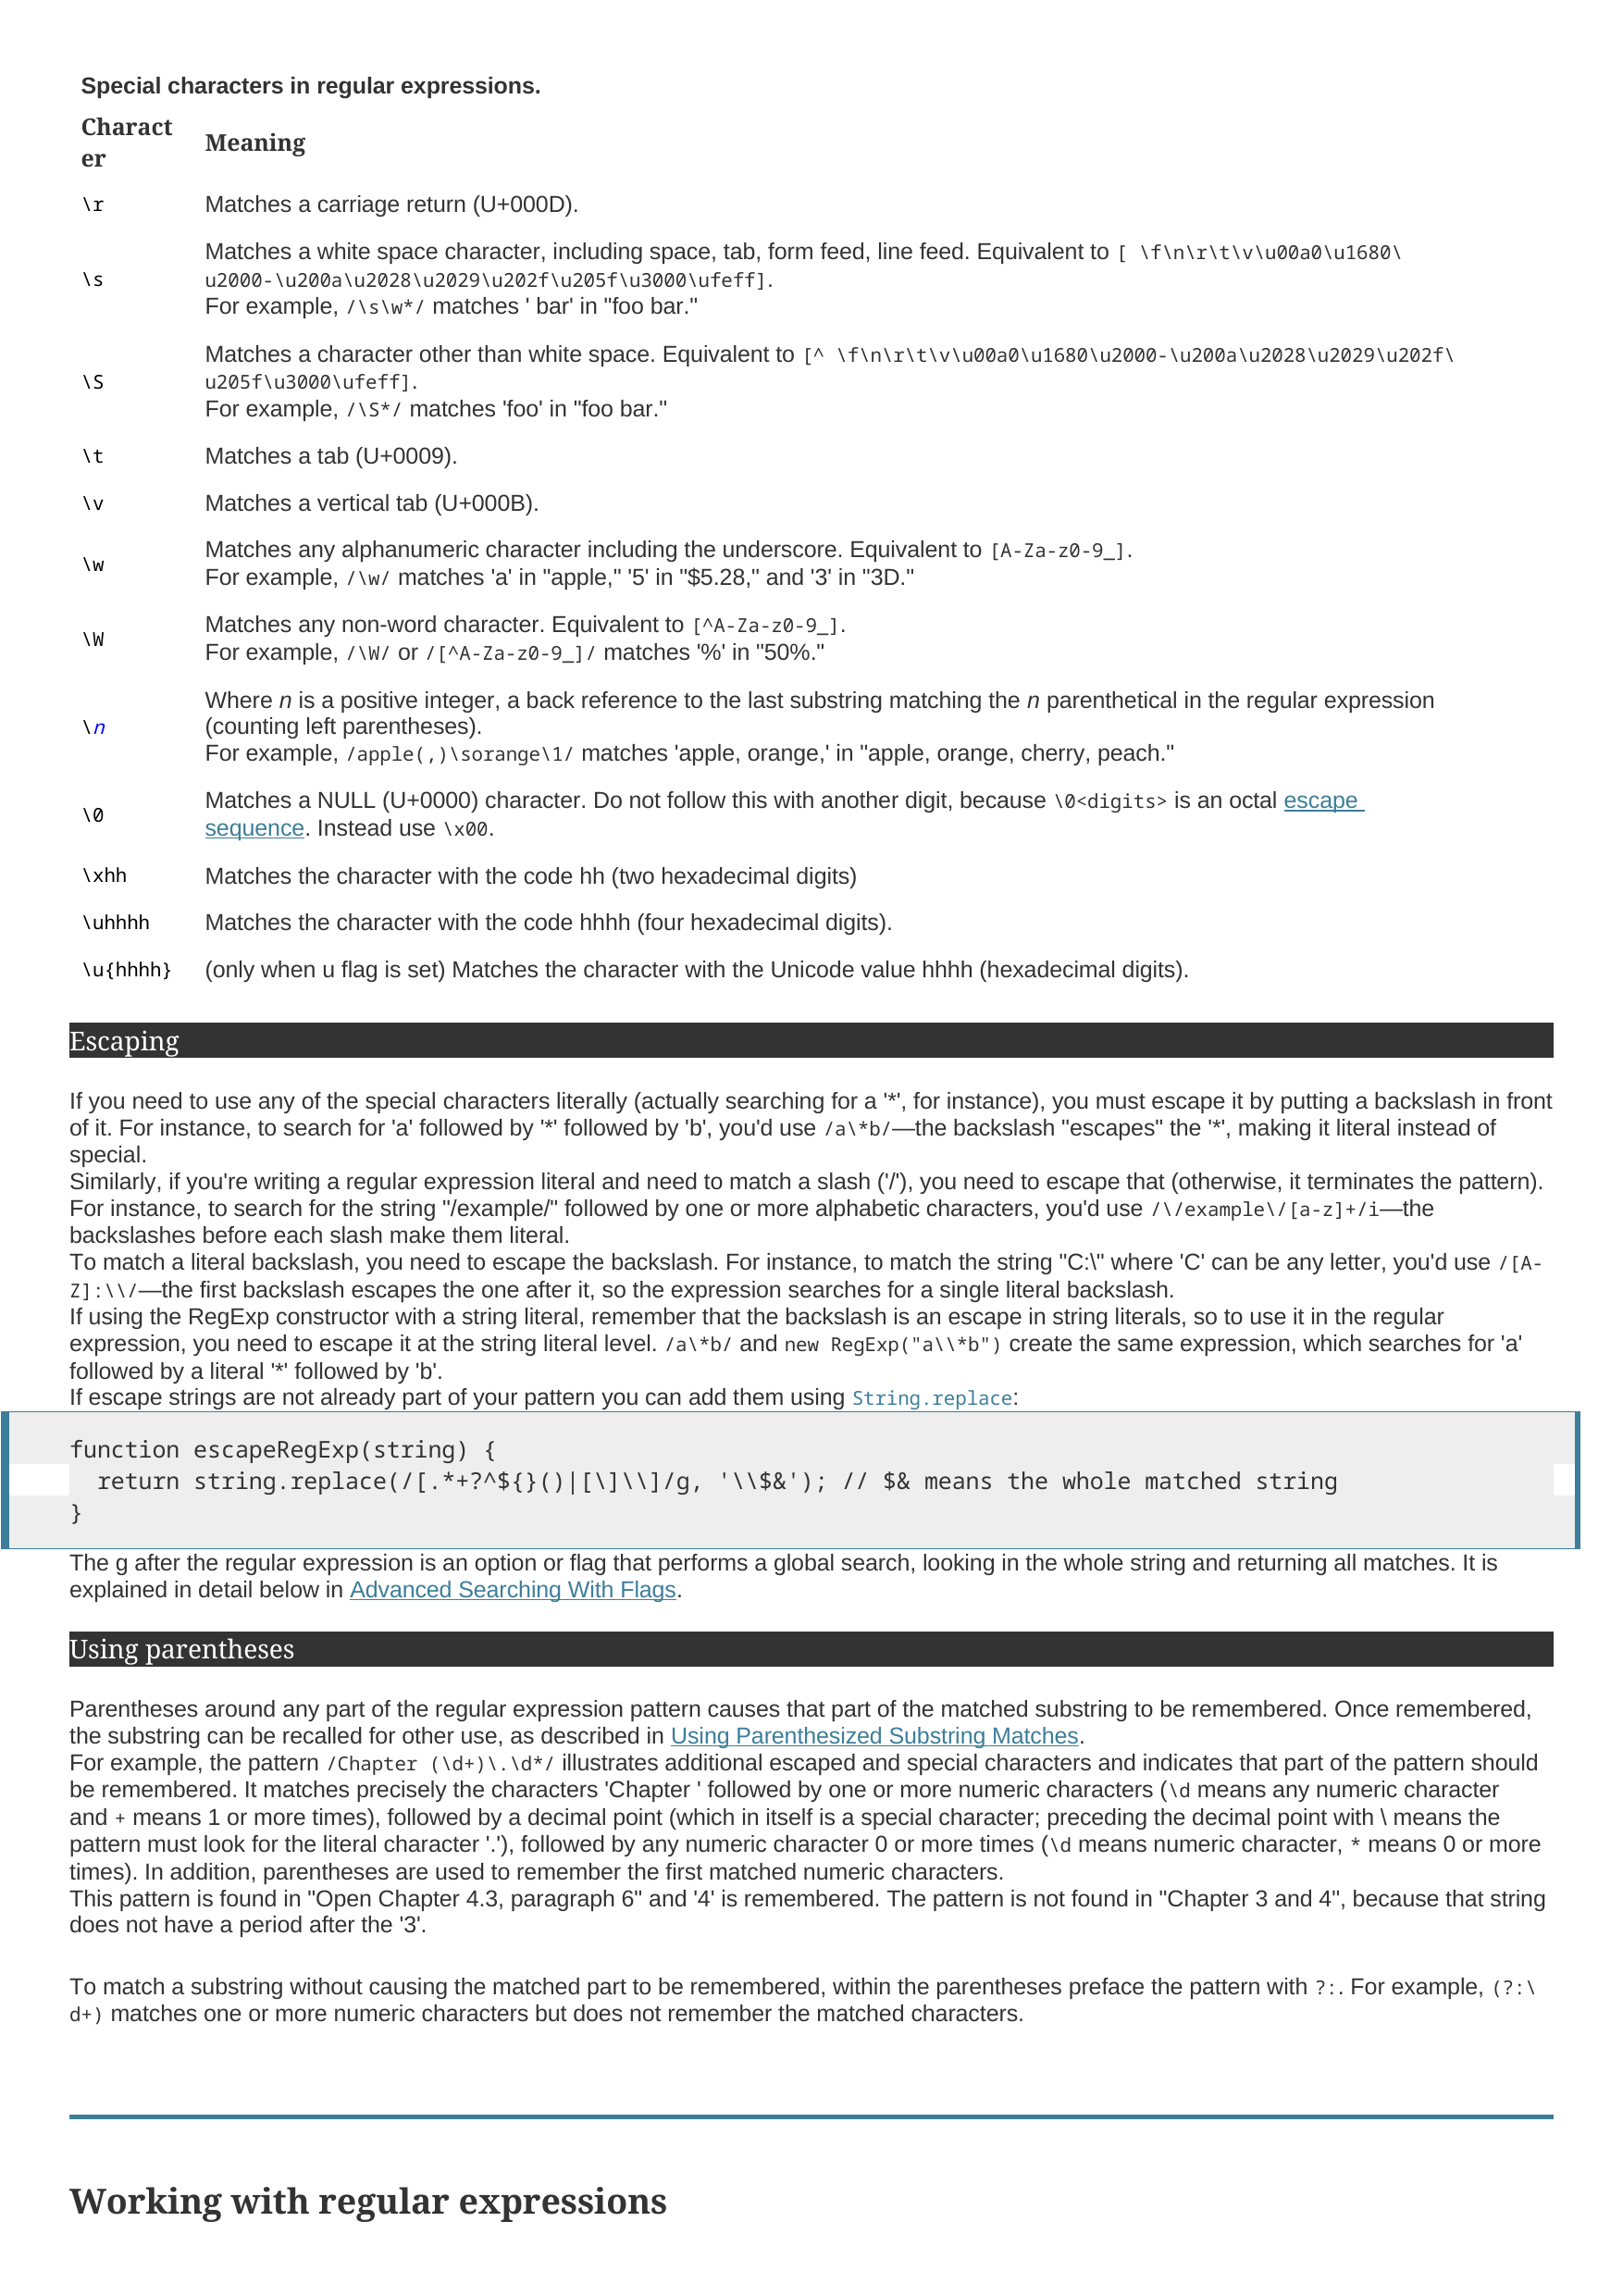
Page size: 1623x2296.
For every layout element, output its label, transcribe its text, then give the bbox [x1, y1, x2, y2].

text The g after the regular expression is an option or flag that performs a global search, looking in the whole string and returning all matches. It is explained in detail below in Advanced Searching With Flags. [69, 1549, 1554, 1602]
table_cell Character [71, 107, 192, 180]
table_cell \W [71, 602, 192, 675]
table_cell Matches a character other than white space. Equivalent to [^ \f\n\r\t\v\u00a0\u1680\u2000-\u200a\u2028\u2029\u202f\u205f\u3000\ufeff]. For example, /\S*/ matches 'foo' in "foo bar." [195, 331, 1478, 431]
text If you need to use any of the special characters literally (actually searching for a '*', for instance), you must escape it by putting a backslash in front of it. For instance, to search for 'a' followed by '*' followed by 'b', you'd use /a\*b/—the backslash "escapes" the '*', making it literal instead of special. [69, 1087, 1554, 1168]
text Escaping [69, 1023, 1554, 1058]
table_cell Matches a NULL (U+0000) character. Do not follow this with another digit, because \0<digits> is an octal escape sequence. Instead use \x00. [195, 778, 1478, 850]
table_cell Matches a white space character, including space, tab, form feed, line feed. Equivalent to [ \f\n\r\t\v\u00a0\u1680\u2000-\u200a\u2028\u2029\u202f\u205f\u3000\ufeff]. For example, /\s\w*/ matches ' bar' in "foo bar." [195, 230, 1478, 329]
table_cell Matches the character with the code hh (two hexadecimal digits) [195, 853, 1478, 897]
table_cell Matches a tab (U+0009). [195, 434, 1478, 478]
table_cell \n [71, 677, 192, 776]
text This pattern is found in "Open Chapter 4.3, paragraph 6" and '4' is remembered. The pattern is not found in "Chapter 3 and 4", because that string does not have a period after the '3'. [69, 1885, 1554, 1938]
text Working with regular expressions [69, 2119, 1554, 2224]
table_cell \r [71, 182, 192, 226]
table_cell \u{hhhh} [71, 947, 192, 991]
text For example, the pattern /Chapter (\d+)\.\d*/ illustrates additional escaped and special characters and indicates that part of the pattern should be remembered. It matches precisely the characters 'Chapter ' followed by one or more numeric characters (\d means any numeric character and + means 1 or more times), followed by a decimal point (which in itself is a special character; preceding the decimal point with \ means the pattern must look for the literal character '.'), followed by any numeric character 0 or more times (\d means numeric character, * means 0 or more times). In addition, parentheses are used to remember the first matched numeric characters. [69, 1749, 1554, 1885]
table_header Special characters in regular expressions. [69, 69, 1479, 105]
table_cell \t [71, 434, 192, 478]
table_cell Matches any non-word character. Equivalent to [^A-Za-z0-9_]. For example, /\W/ or /[^A-Za-z0-9_]/ matches '%' in "50%." [195, 602, 1478, 675]
table_cell \uhhhh [71, 900, 192, 944]
table_cell (only when u flag is set) Matches the character with the Unicode value hhhh (hexadecimal digits). [195, 947, 1478, 991]
table_cell \S [71, 331, 192, 431]
table_cell Matches a vertical tab (U+000B). [195, 480, 1478, 525]
table_cell Where n is a positive integer, a back reference to the last substring matching the n parenthetical in the regular expression (counting left parentheses). For example, /apple(,)\sorange\1/ matches 'apple, orange,' in "apple, orange, cherry, peach." [195, 677, 1478, 776]
text Parentheses around any part of the regular expression pattern causes that part of the matched substring to be remembered. Once remembered, the substring can be recalled for other use, as described in Using Parenthesized Substring Matches. [69, 1695, 1554, 1749]
text If escape strings are not already part of your pattern you can add them using String.replace: [69, 1384, 1554, 1411]
table_cell Matches any alphanumeric character including the underscore. Equivalent to [A-Za-z0-9_]. For example, /\w/ matches 'a' in "apple," '5' in "$5.28," and '3' in "3D." [195, 527, 1478, 600]
table_cell \w [71, 527, 192, 600]
table_cell Matches a carriage return (U+000D). [195, 182, 1478, 226]
text function escapeRegExp(string) { [9, 1412, 1575, 1464]
text If using the RegExp constructor with a string literal, remember that the backslash is an escape in string literals, so to use it in the regular expression, you need to escape it at the string literal level. /a\*b/ and new RegExp("a\\*b") create the same expression, which searches for 'a' followed by a literal '*' followed by 'b'. [69, 1303, 1554, 1384]
text To match a substring without causing the matched part to be remembered, within the parentheses preface the pattern with ?:. For example, (?:\d+) matches one or more numeric characters but does not remember the matched characters. [69, 1973, 1554, 2028]
text Similarly, if you're writing a regular expression literal and need to match a slash ('/'), you need to escape that (otherwise, it terminates the pattern). For instance, to search for the string "/example/" followed by one or more alphabetic characters, you'd use /\/example\/[a-z]+/i—the backslashes before each slash make them literal. [69, 1168, 1554, 1248]
text } [9, 1474, 1575, 1548]
table_cell \xhh [71, 853, 192, 897]
table_cell Meaning [195, 107, 1478, 180]
text To match a literal backslash, you need to escape the backslash. For instance, to match the string "C:\" where 'C' can be any letter, you'd use /[A-Z]:\\/—the first backslash escapes the one after it, so the expression searches for a single literal backslash. [69, 1248, 1554, 1303]
table_cell \v [71, 480, 192, 525]
table_cell Matches the character with the code hhhh (four hexadecimal digits). [195, 900, 1478, 944]
table_cell \s [71, 230, 192, 329]
table_cell \0 [71, 778, 192, 850]
text Using parentheses [69, 1632, 1554, 1667]
